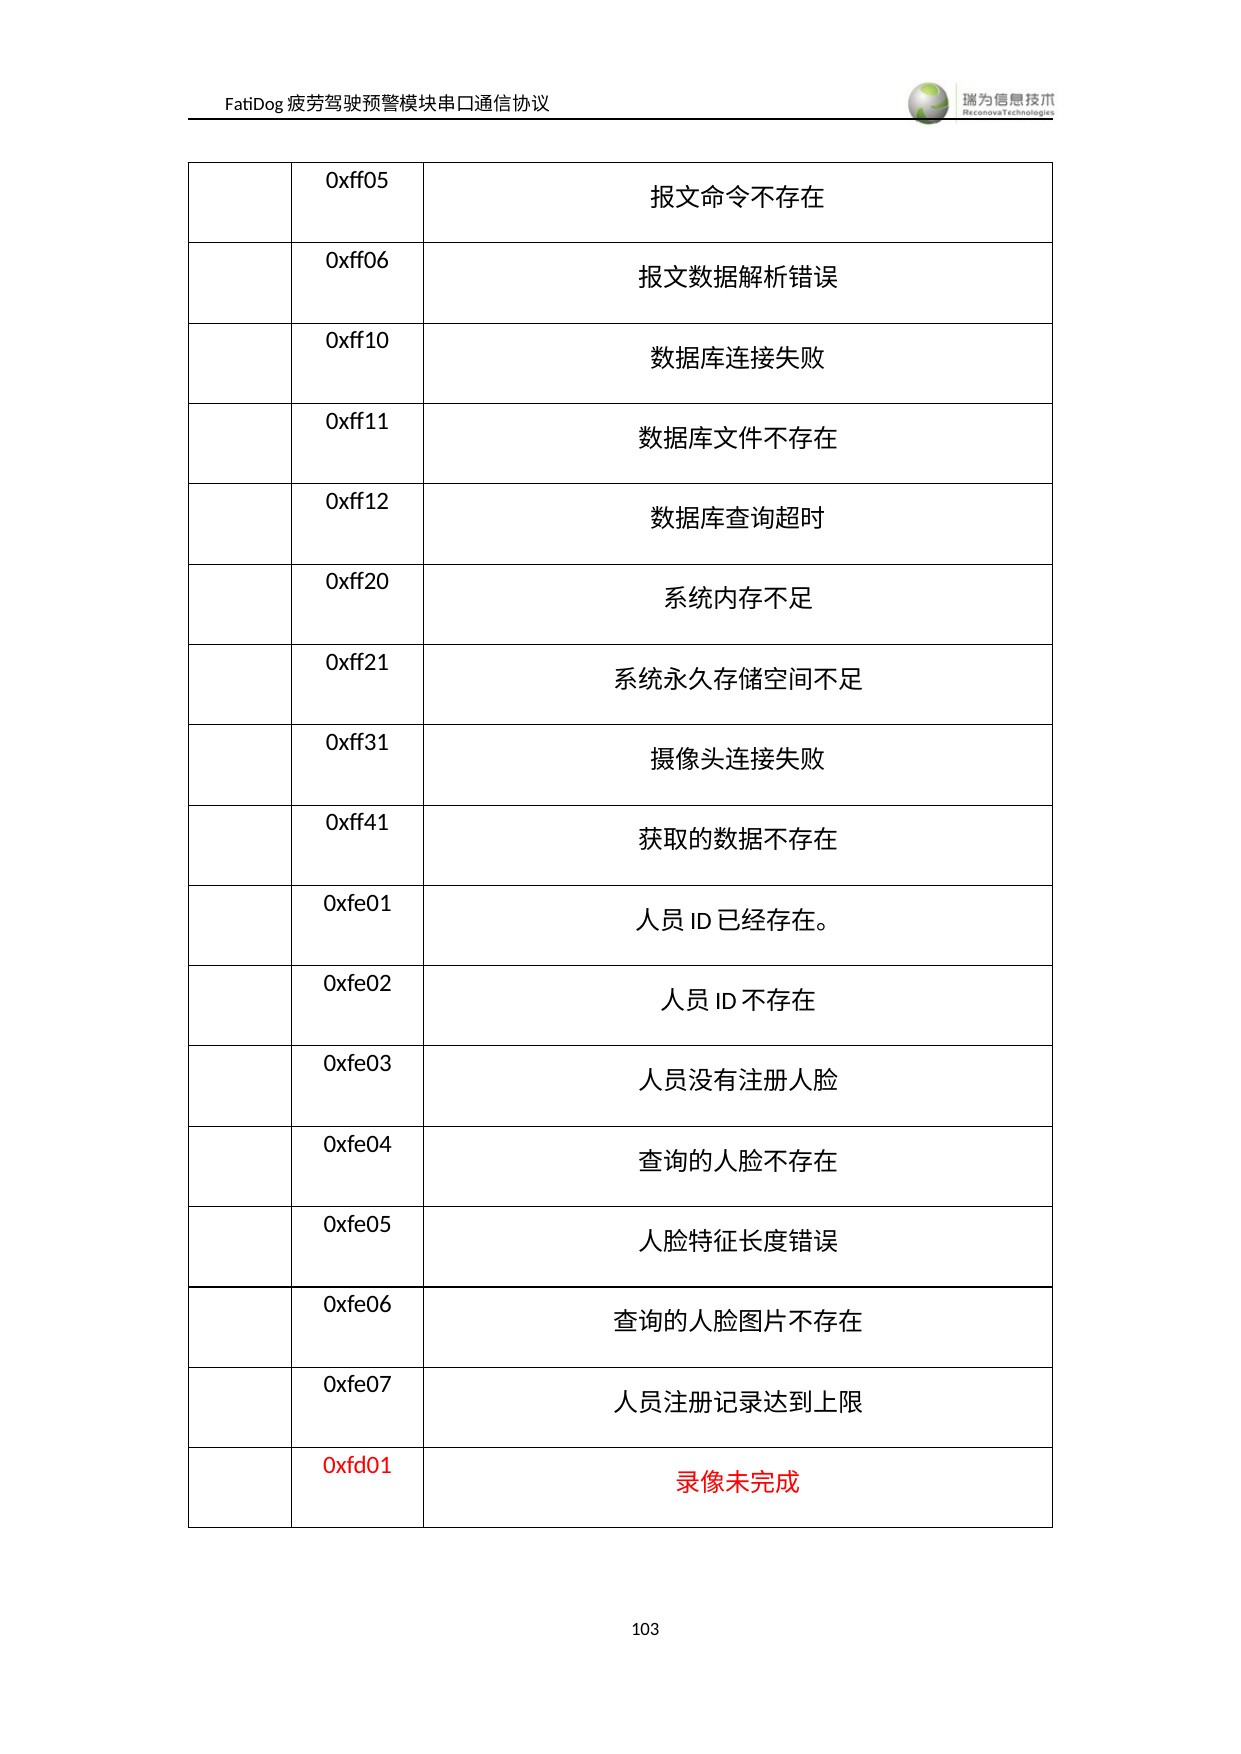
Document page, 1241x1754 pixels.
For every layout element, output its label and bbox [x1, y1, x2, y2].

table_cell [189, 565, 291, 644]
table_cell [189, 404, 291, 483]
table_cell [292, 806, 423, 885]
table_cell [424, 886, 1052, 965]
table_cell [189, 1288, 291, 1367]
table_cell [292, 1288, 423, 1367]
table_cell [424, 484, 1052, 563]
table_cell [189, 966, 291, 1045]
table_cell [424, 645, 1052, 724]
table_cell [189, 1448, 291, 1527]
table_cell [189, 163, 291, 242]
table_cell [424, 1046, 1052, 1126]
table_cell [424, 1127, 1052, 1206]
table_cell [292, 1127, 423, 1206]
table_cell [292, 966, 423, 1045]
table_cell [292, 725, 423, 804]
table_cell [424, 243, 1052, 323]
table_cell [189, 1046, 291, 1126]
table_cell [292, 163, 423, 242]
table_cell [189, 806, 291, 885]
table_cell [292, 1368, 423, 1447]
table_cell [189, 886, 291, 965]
picture [905, 80, 1059, 126]
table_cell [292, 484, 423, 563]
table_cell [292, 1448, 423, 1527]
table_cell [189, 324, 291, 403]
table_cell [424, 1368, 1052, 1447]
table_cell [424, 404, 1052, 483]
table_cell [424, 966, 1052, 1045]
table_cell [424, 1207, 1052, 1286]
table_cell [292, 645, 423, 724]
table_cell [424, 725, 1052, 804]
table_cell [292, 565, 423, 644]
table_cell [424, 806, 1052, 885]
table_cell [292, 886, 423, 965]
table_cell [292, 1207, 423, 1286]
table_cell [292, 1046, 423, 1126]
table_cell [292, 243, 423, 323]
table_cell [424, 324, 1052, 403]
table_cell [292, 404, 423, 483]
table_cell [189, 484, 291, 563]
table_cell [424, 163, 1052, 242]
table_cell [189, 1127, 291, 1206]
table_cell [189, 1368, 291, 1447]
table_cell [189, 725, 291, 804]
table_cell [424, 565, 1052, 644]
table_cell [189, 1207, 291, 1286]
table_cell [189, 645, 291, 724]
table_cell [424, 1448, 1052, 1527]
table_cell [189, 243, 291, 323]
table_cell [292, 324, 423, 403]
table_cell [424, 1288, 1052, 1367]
